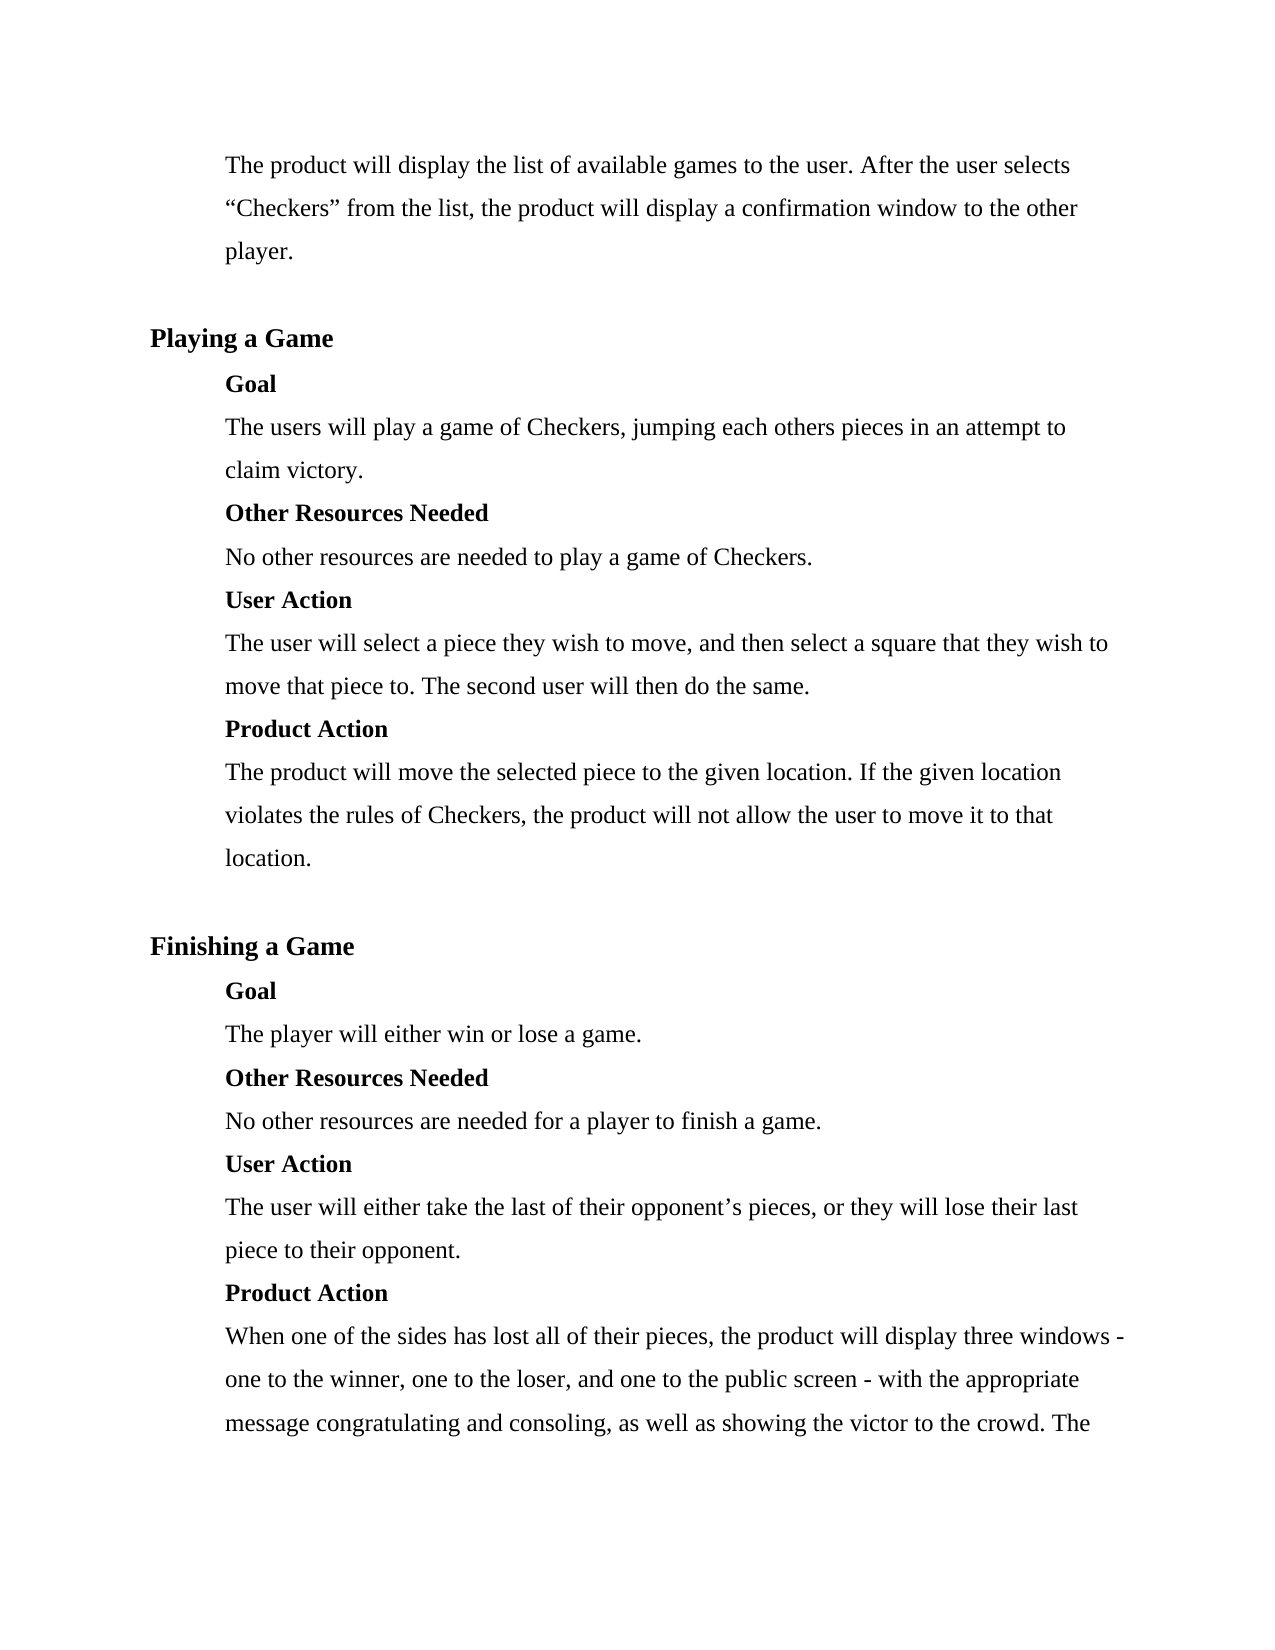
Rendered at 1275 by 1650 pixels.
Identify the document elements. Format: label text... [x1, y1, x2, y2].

text The product will display the list of available games to the user. After the user selects “Checkers” from the list, the product will display a confirmation window to the other player. [225, 150, 1125, 265]
text Other Resources Needed [150, 1063, 1125, 1091]
text The users will play a game of Checkers, jumping each others pieces in an attempt to claim victory. [225, 412, 1125, 484]
text No other resources are needed to play a game of Checkers. [150, 542, 1125, 570]
text No other resources are needed for a player to finish a game. [150, 1106, 1125, 1134]
subtitle Finishing a Game [150, 930, 1125, 961]
text The user will either take the last of their opponent’s pieces, or they will lose their last piece to their opponent. [225, 1192, 1125, 1264]
text Product Action [150, 714, 1125, 743]
text Goal [150, 369, 1125, 398]
text Goal [150, 976, 1125, 1005]
text User Action The user will select a piece they wish to move, and then select a square that they wish to move that piece to. The second user will then do the same. [225, 585, 1125, 700]
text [225, 1321, 1125, 1436]
text Other Resources Needed [150, 498, 1125, 527]
text The product will move the selected piece to the given location. If the given location violates the rules of Checkers, the product will not allow the user to move it to that location. [225, 757, 1125, 872]
text User Action [150, 1149, 1125, 1178]
text Product Action [150, 1278, 1125, 1307]
subtitle Playing a Game [150, 322, 1125, 354]
text The player will either win or lose a game. [150, 1019, 1125, 1048]
